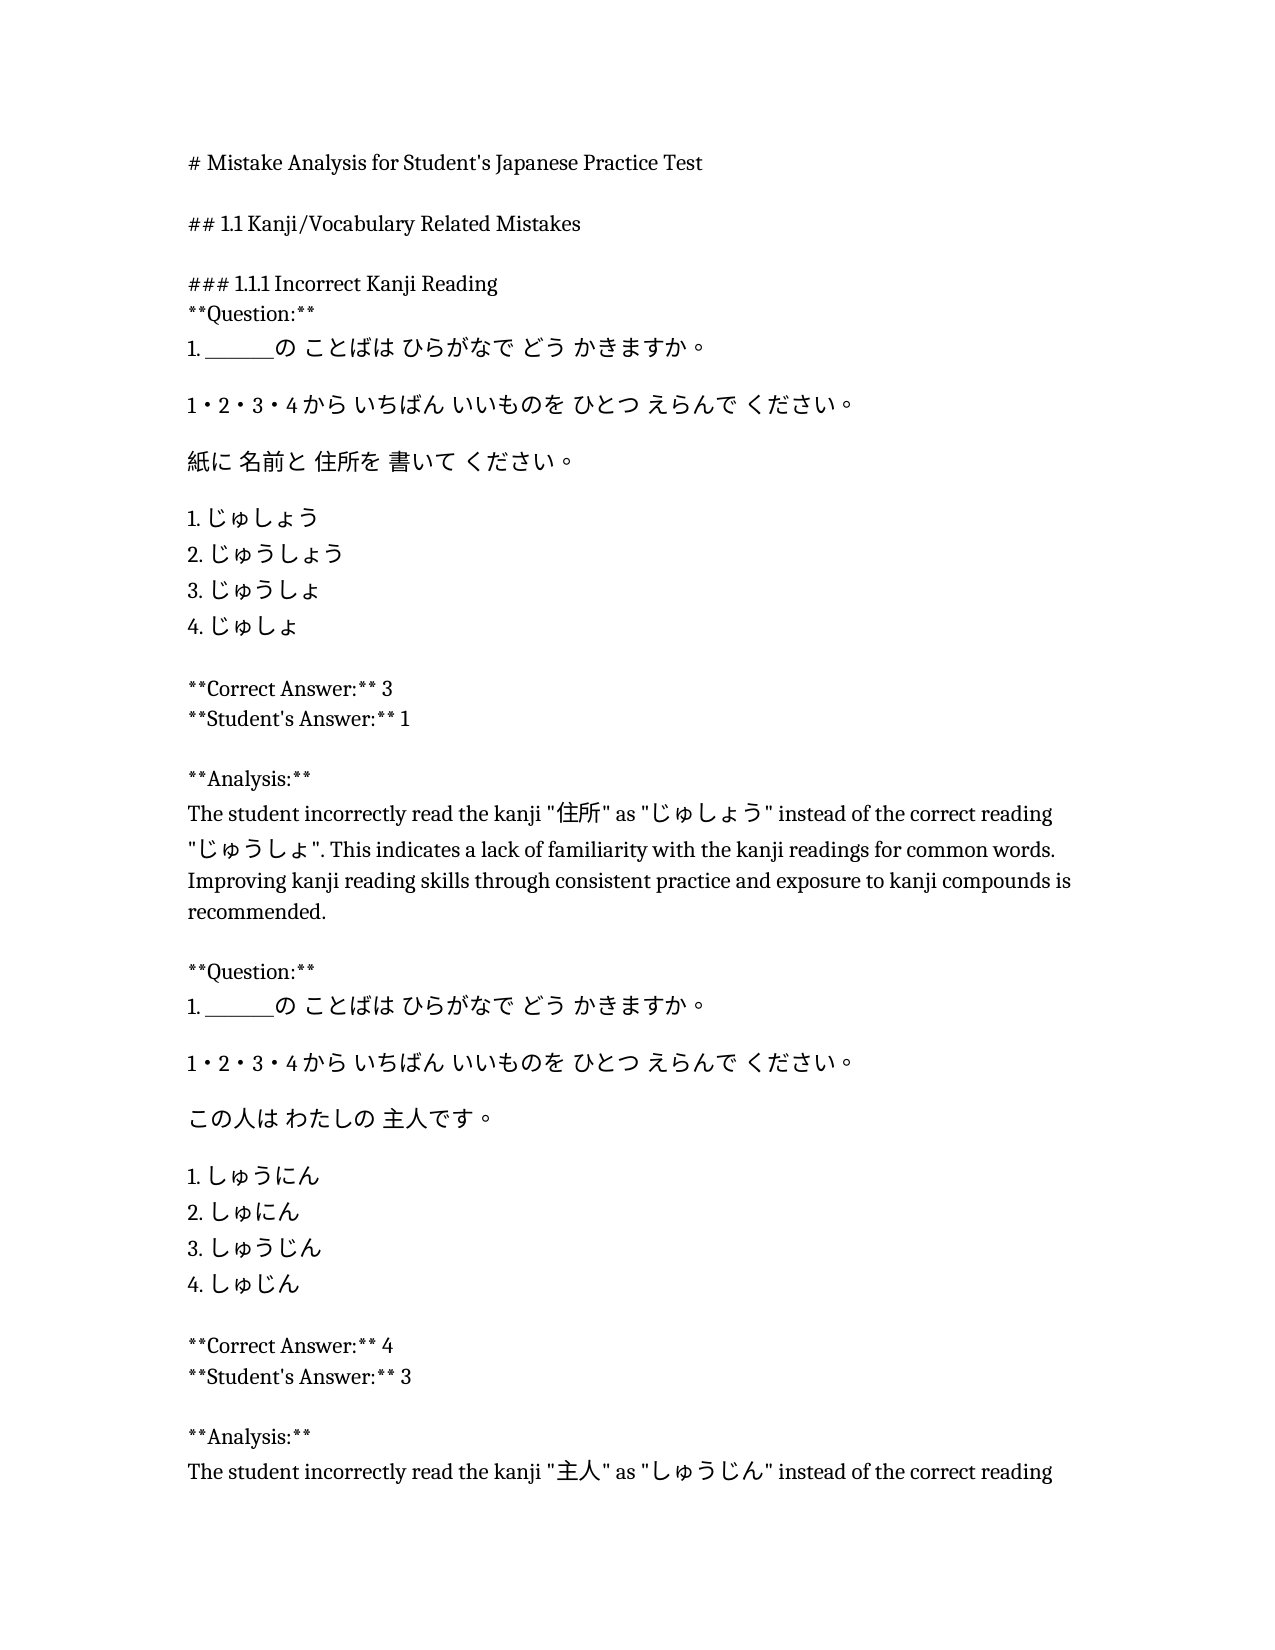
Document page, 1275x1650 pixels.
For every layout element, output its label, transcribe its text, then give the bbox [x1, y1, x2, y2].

text 1・2・3・4から いちばん いいものを ひとつ えらんで ください。 [187, 389, 1087, 420]
text 1. じゅしょう 2. じゅうしょう 3. じゅうしょ 4. じゅしょ **Correct Answer:** 3 **Student's Answer:** 1 **Analysis:** The student incorrectly read the kanji "住所" as "じゅしょう" instead of the correct reading "じゅうしょ". This indicates a lack of familiarity with the kanji readings for common words. Improving kanji reading skills through consistent practice and exposure to kanji compounds is recommended. **Question:** 1. ＿＿＿の ことばは ひらがなで どう かきますか。 [187, 502, 1087, 1021]
text 1・2・3・4から いちばん いいものを ひとつ えらんで ください。 [187, 1047, 1087, 1078]
text この人は わたしの 主人です。 [187, 1103, 1087, 1135]
text 紙に 名前と 住所を 書いて ください。 [187, 446, 1087, 477]
text # Mistake Analysis for Student's Japanese Practice Test ## 1.1 Kanji/Vocabulary Related Mistakes ### 1.1.1 Incorrect Kanji Reading **Question:** 1. ＿＿＿の ことばは ひらがなで どう かきますか。 [187, 150, 1087, 363]
